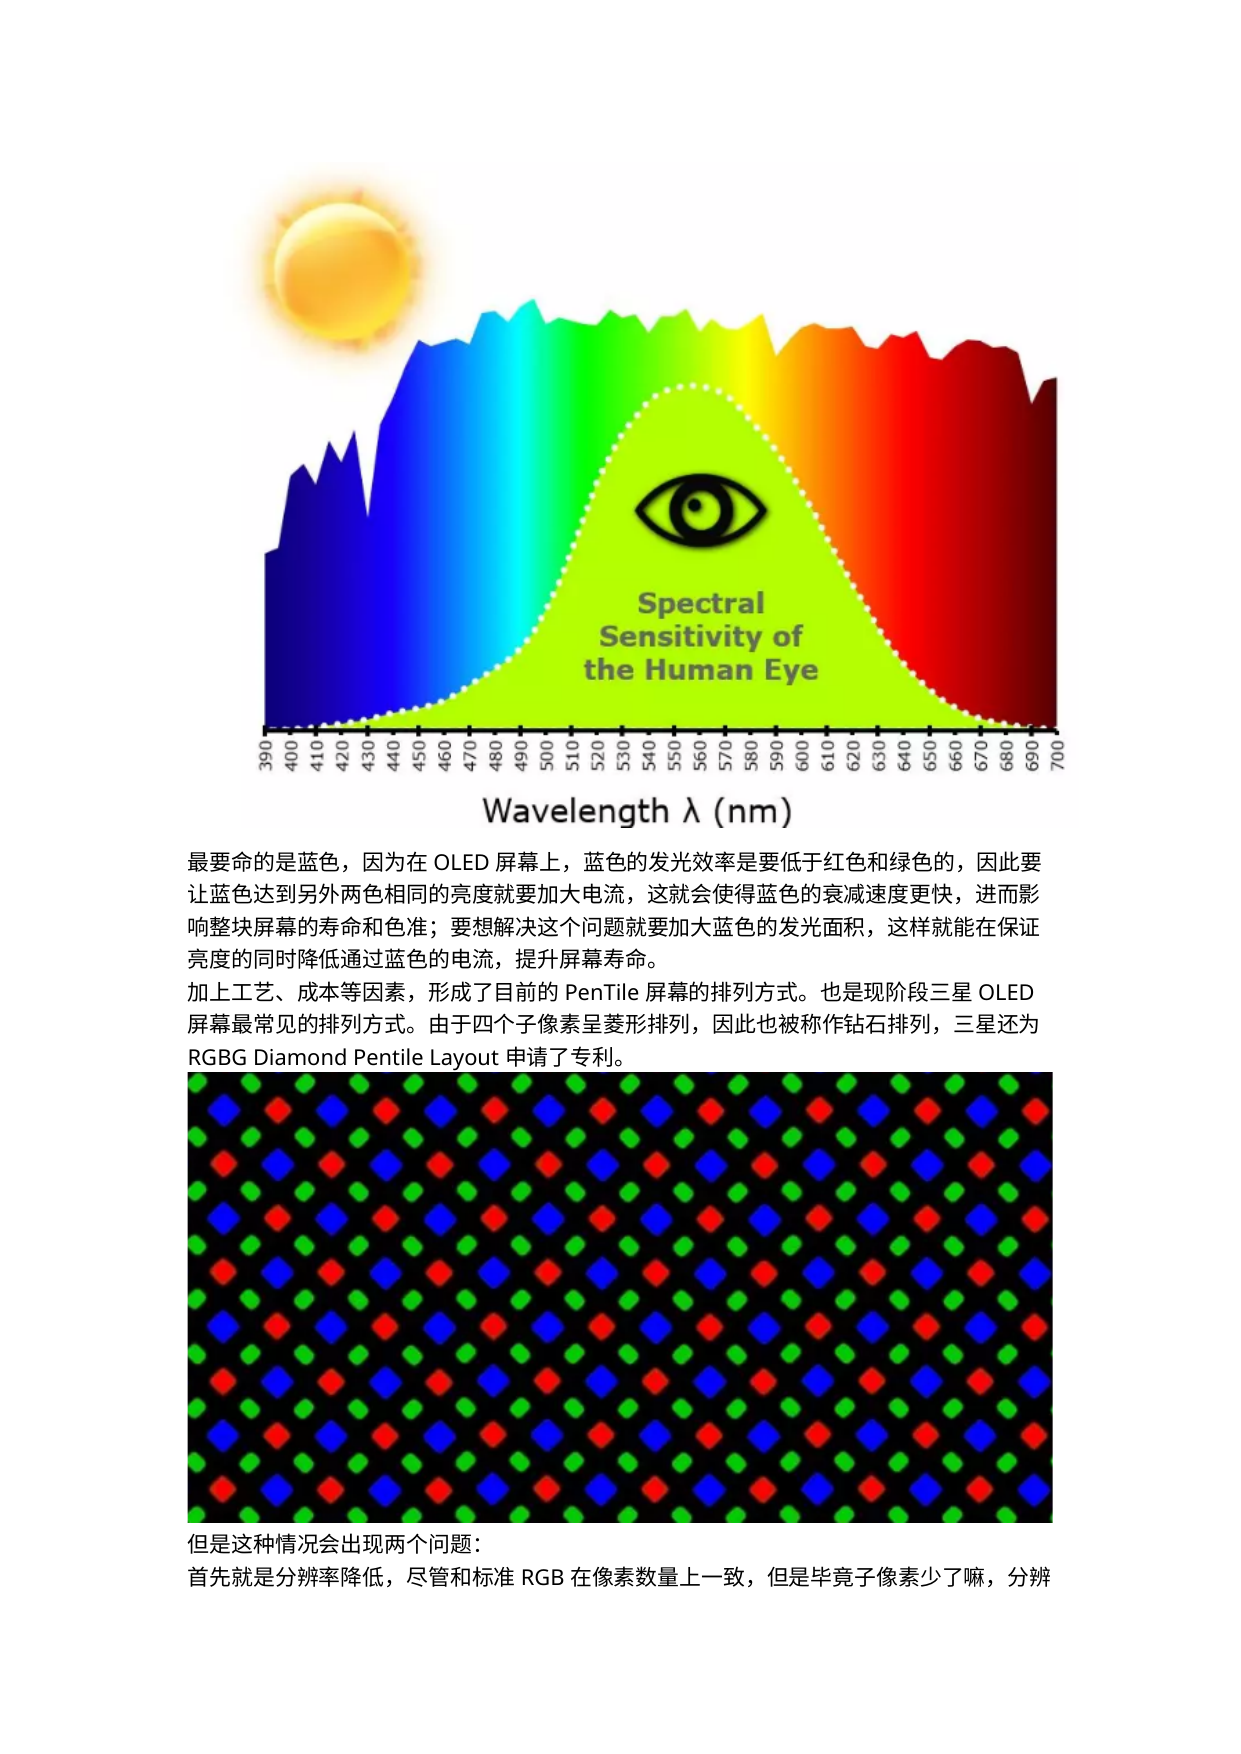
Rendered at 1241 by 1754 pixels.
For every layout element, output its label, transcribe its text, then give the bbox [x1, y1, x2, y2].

text 加上工艺、成本等因素，形成了目前的 PenTile 屏幕的排列方式。也是现阶段三星 OLED 屏幕最常见的排列方式。由于四个子像素呈菱形排列，因此也被称作钻石排列，三星还为 RGBG Diamond Pentile Layout 申请了专利。 [187, 974, 1053, 1072]
picture [187, 1072, 1053, 1523]
text 但是这种情况会出现两个问题： [187, 1527, 1053, 1559]
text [187, 1559, 1053, 1592]
picture [187, 162, 1080, 828]
text 最要命的是蓝色，因为在 OLED 屏幕上，蓝色的发光效率是要低于红色和绿色的，因此要让蓝色达到另外两色相同的亮度就要加大电流，这就会使得蓝色的衰减速度更快，进而影响整块屏幕的寿命和色准；要想解决这个问题就要加大蓝色的发光面积，这样就能在保证亮度的同时降低通过蓝色的电流，提升屏幕寿命。 [187, 844, 1053, 974]
